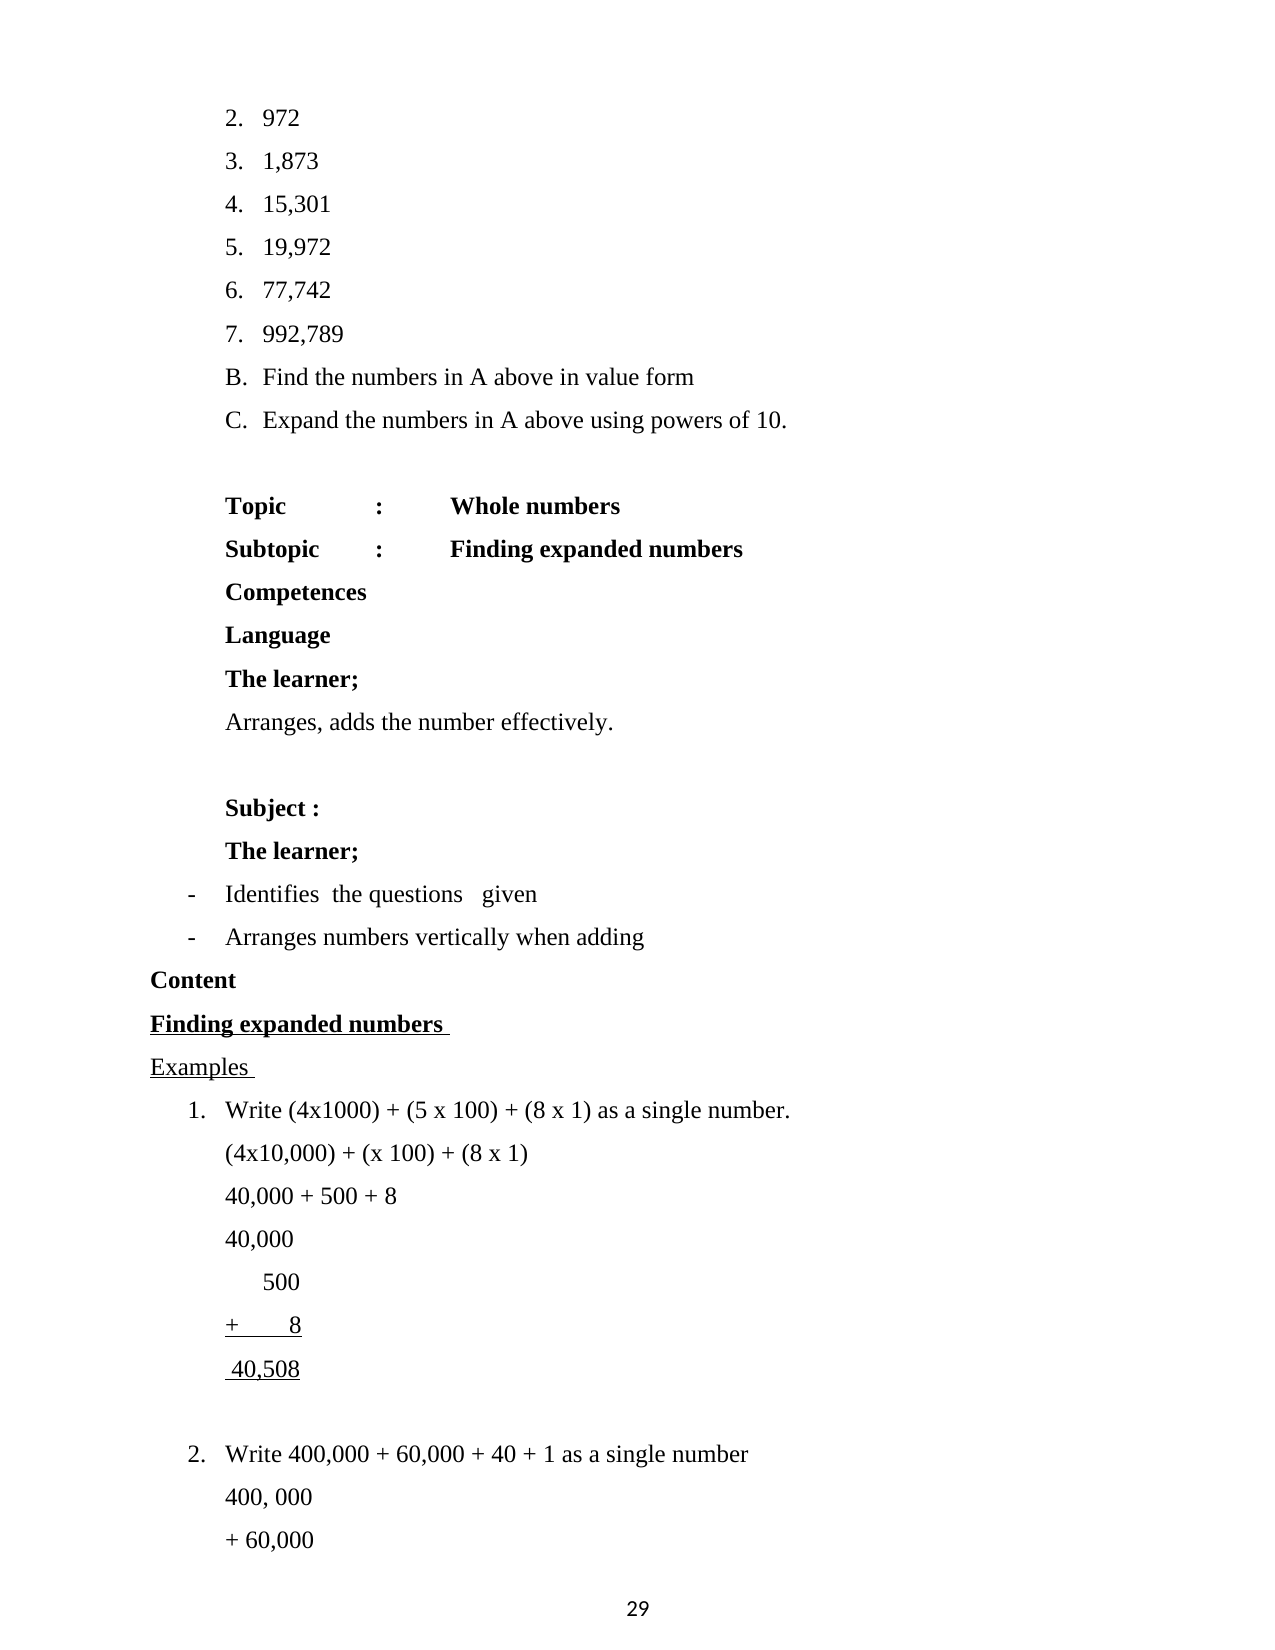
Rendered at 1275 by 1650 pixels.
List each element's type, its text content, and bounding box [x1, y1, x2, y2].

list 15,301 [225, 189, 1125, 218]
list 500 [225, 1267, 1125, 1296]
list 40,000 [225, 1224, 1125, 1253]
list Language [225, 621, 1125, 649]
text Examples [150, 1052, 1125, 1081]
list 77,742 [225, 276, 1125, 304]
list Find the numbers in A above in value form [225, 362, 1125, 391]
list 40,000 + 500 + 8 [225, 1181, 1125, 1210]
list 1,873 [225, 146, 1125, 175]
list Topic : Whole numbers [225, 491, 1125, 520]
list 972 [225, 103, 1125, 132]
list Expand the numbers in A above using powers of 10. [225, 405, 1125, 434]
list 40,508 [225, 1354, 1125, 1382]
list Arranges numbers vertically when adding [187, 922, 1125, 951]
list Subject : [225, 793, 1125, 822]
list Identifies the questions given [187, 879, 1125, 908]
list + 8 [225, 1311, 1125, 1339]
list Write 400,000 + 60,000 + 40 + 1 as a single number [187, 1439, 1125, 1468]
list (4x10,000) + (x 100) + (8 x 1) [225, 1138, 1125, 1167]
list 992,789 [225, 319, 1125, 347]
list 400, 000 [225, 1482, 1125, 1511]
text Finding expanded numbers [150, 1009, 1125, 1037]
list Subtopic : Finding expanded numbers [225, 534, 1125, 563]
list The learner; [225, 664, 1125, 692]
list + 60,000 [225, 1525, 1125, 1554]
list The learner; [225, 836, 1125, 865]
list 19,972 [225, 232, 1125, 261]
text Content [150, 966, 1125, 994]
list Write (4x1000) + (5 x 100) + (8 x 1) as a single number. [187, 1095, 1125, 1124]
list Arranges, adds the number effectively. [225, 707, 1125, 736]
list Competences [225, 577, 1125, 606]
